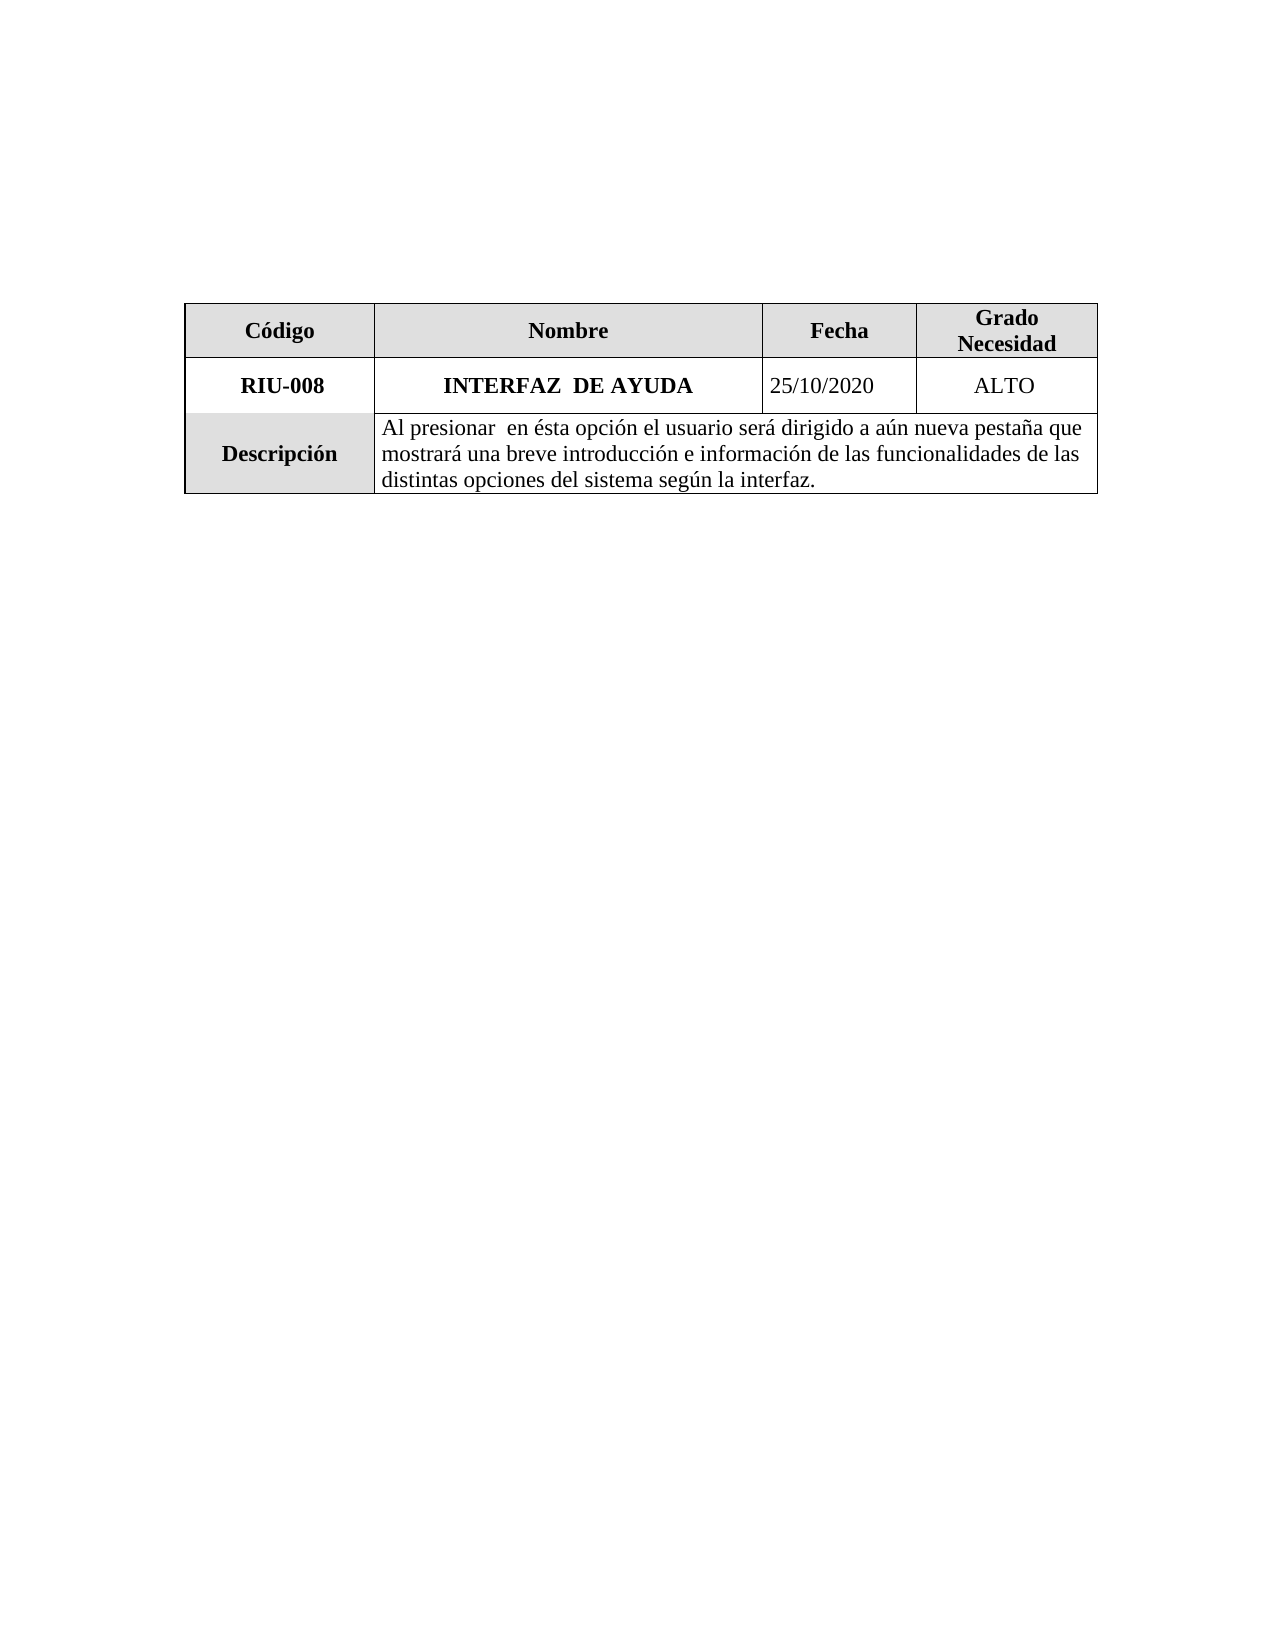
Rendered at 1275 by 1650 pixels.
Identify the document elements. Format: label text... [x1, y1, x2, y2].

table_header Grado Necesidad [917, 304, 1097, 357]
table_cell 25/10/2020 [763, 358, 916, 413]
table_cell INTERFAZ DE AYUDA [375, 358, 762, 413]
table_cell ALTO [917, 358, 1097, 413]
table_header Fecha [763, 304, 916, 357]
table_header Código [186, 304, 374, 357]
table_header Nombre [375, 304, 762, 357]
table_cell RIU-008 [186, 358, 374, 413]
table_cell Descripción [186, 413, 374, 493]
table_cell Al presionar en ésta opción el usuario será dirigido a aún nueva pestaña que mostrará una breve introducción e información de las funcionalidades de las distintas opciones del sistema según la interfaz. [375, 414, 1097, 493]
